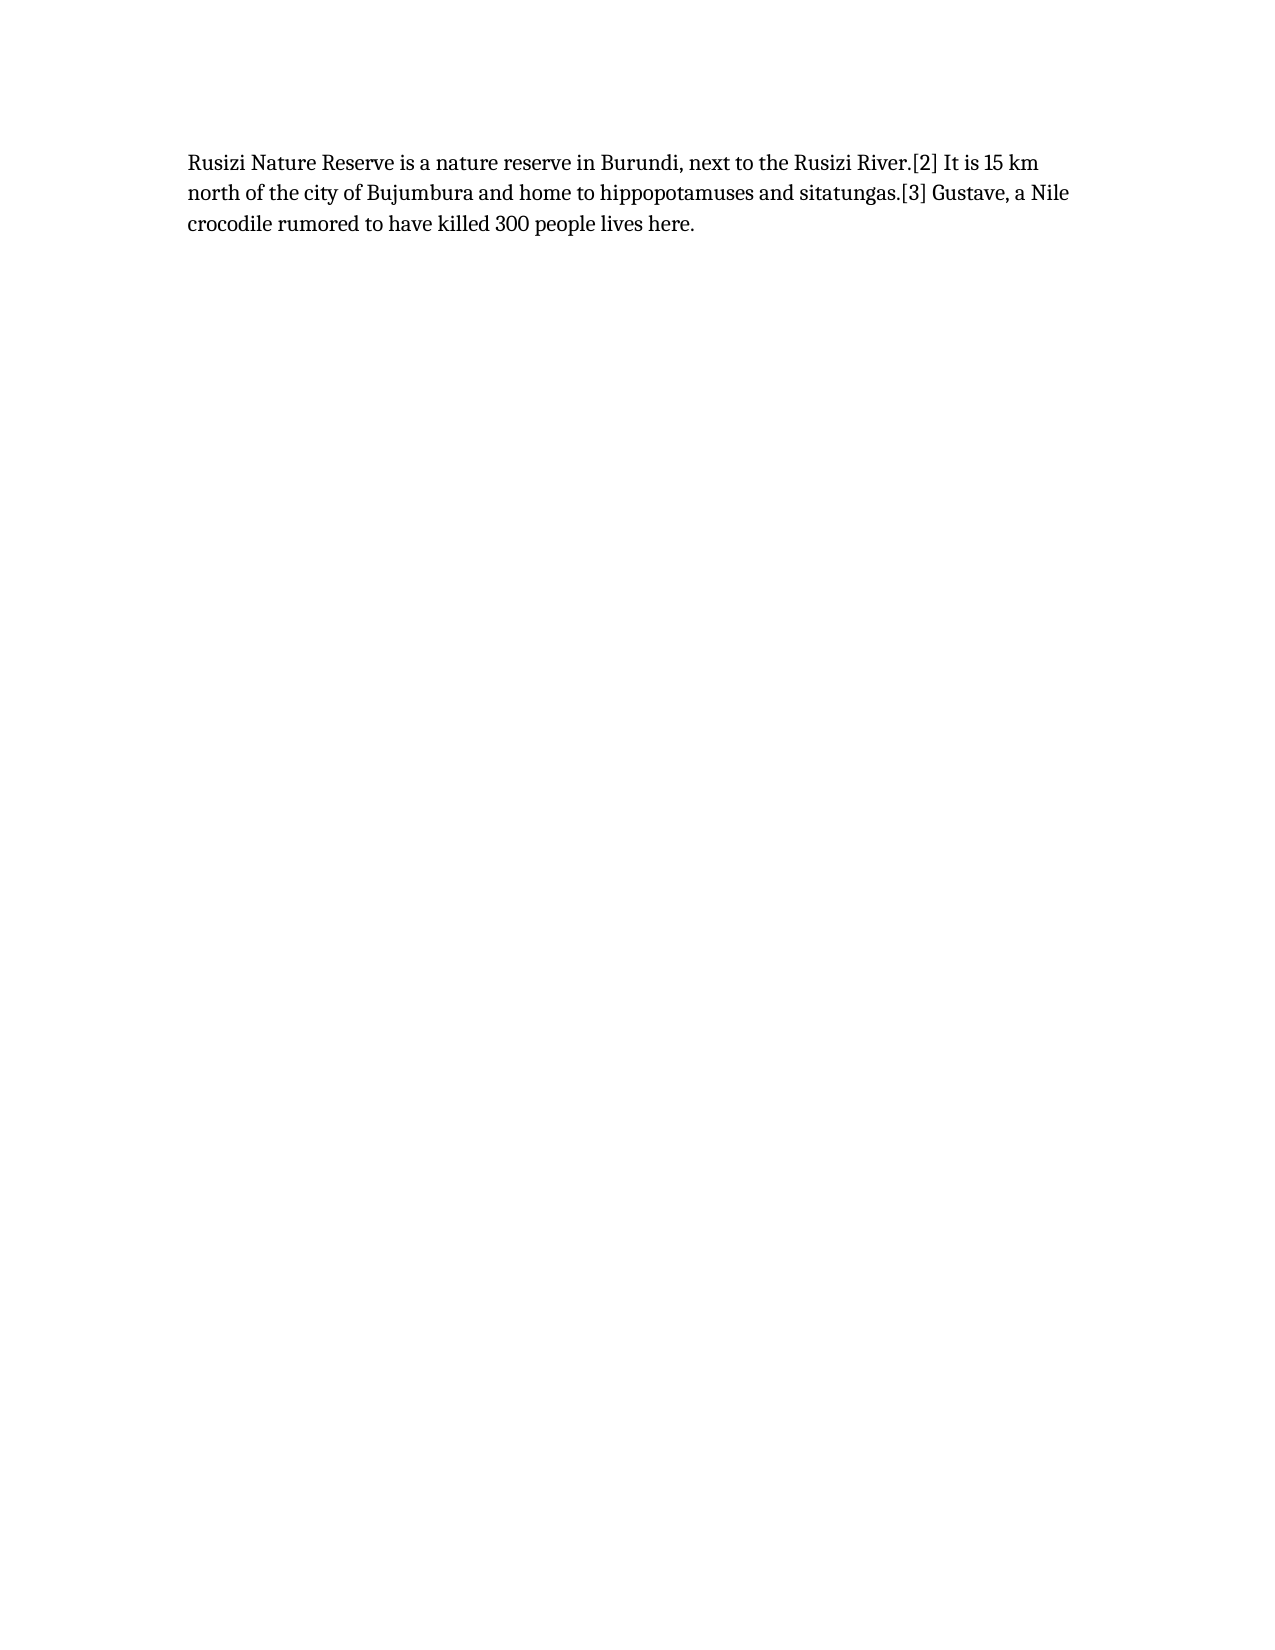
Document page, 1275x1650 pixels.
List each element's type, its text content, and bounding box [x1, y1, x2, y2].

text Rusizi Nature Reserve is a nature reserve in Burundi, next to the Rusizi River.[2] It is 15 km north of the city of Bujumbura and home to hippopotamuses and sitatungas.[3] Gustave, a Nile crocodile rumored to have killed 300 people lives here. [187, 150, 1087, 237]
